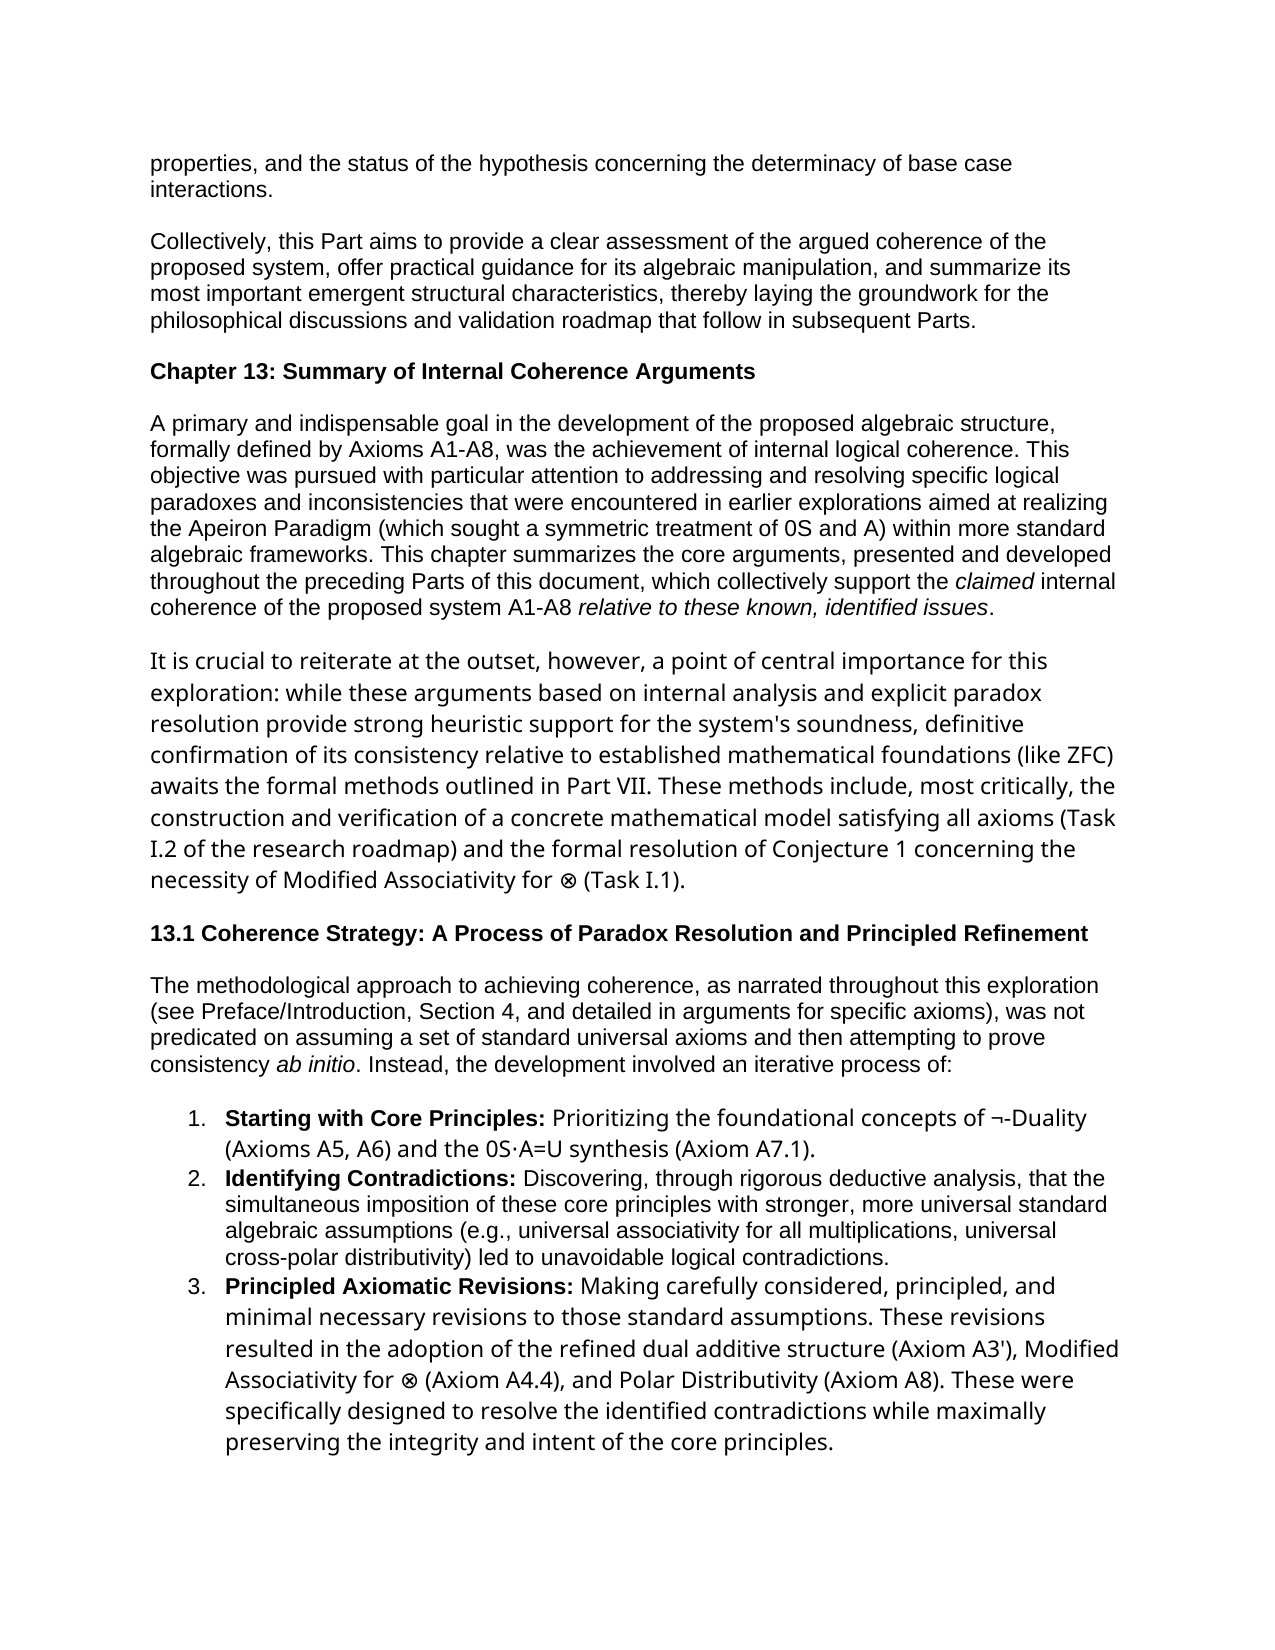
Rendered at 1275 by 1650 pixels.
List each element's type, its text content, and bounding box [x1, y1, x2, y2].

text 13.1 Coherence Strategy: A Process of Paradox Resolution and Principled Refinement [150, 920, 1125, 947]
text A primary and indispensable goal in the development of the proposed algebraic structure, formally defined by Axioms A1-A8, was the achievement of internal logical coherence. This objective was pursued with particular attention to addressing and resolving specific logical paradoxes and inconsistencies that were encountered in earlier explorations aimed at realizing the Apeiron Paradigm (which sought a symmetric treatment of 0S​ and A) within more standard algebraic frameworks. This chapter summarizes the core arguments, presented and developed throughout the preceding Parts of this document, which collectively support the claimed internal coherence of the proposed system A1-A8 relative to these known, identified issues. [150, 409, 1125, 620]
text The methodological approach to achieving coherence, as narrated throughout this exploration (see Preface/Introduction, Section 4, and detailed in arguments for specific axioms), was not predicated on assuming a set of standard universal axioms and then attempting to prove consistency ab initio. Instead, the development involved an iterative process of: [150, 972, 1125, 1077]
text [150, 150, 1125, 203]
list Identifying Contradictions: Discovering, through rigorous deductive analysis, that the simultaneous imposition of these core principles with stronger, more universal standard algebraic assumptions (e.g., universal associativity for all multiplications, universal cross-polar distributivity) led to unavoidable logical contradictions. [187, 1164, 1125, 1270]
text Collectively, this Part aims to provide a clear assessment of the argued coherence of the proposed system, offer practical guidance for its algebraic manipulation, and summarize its most important emergent structural characteristics, thereby laying the groundwork for the philosophical discussions and validation roadmap that follow in subsequent Parts. [150, 228, 1125, 333]
text Chapter 13: Summary of Internal Coherence Arguments [150, 358, 1125, 384]
list Starting with Core Principles: Prioritizing the foundational concepts of ¬-Duality (Axioms A5, A6) and the 0S​⋅A=U synthesis (Axiom A7.1). [187, 1102, 1125, 1164]
list Principled Axiomatic Revisions: Making carefully considered, principled, and minimal necessary revisions to those standard assumptions. These revisions resulted in the adoption of the refined dual additive structure (Axiom A3'), Modified Associativity for ⊗ (Axiom A4.4), and Polar Distributivity (Axiom A8). These were specifically designed to resolve the identified contradictions while maximally preserving the integrity and intent of the core principles. [187, 1270, 1125, 1457]
text It is crucial to reiterate at the outset, however, a point of central importance for this exploration: while these arguments based on internal analysis and explicit paradox resolution provide strong heuristic support for the system's soundness, definitive confirmation of its consistency relative to established mathematical foundations (like ZFC) awaits the formal methods outlined in Part VII. These methods include, most critically, the construction and verification of a concrete mathematical model satisfying all axioms (Task I.2 of the research roadmap) and the formal resolution of Conjecture 1 concerning the necessity of Modified Associativity for ⊗ (Task I.1). [150, 645, 1125, 895]
